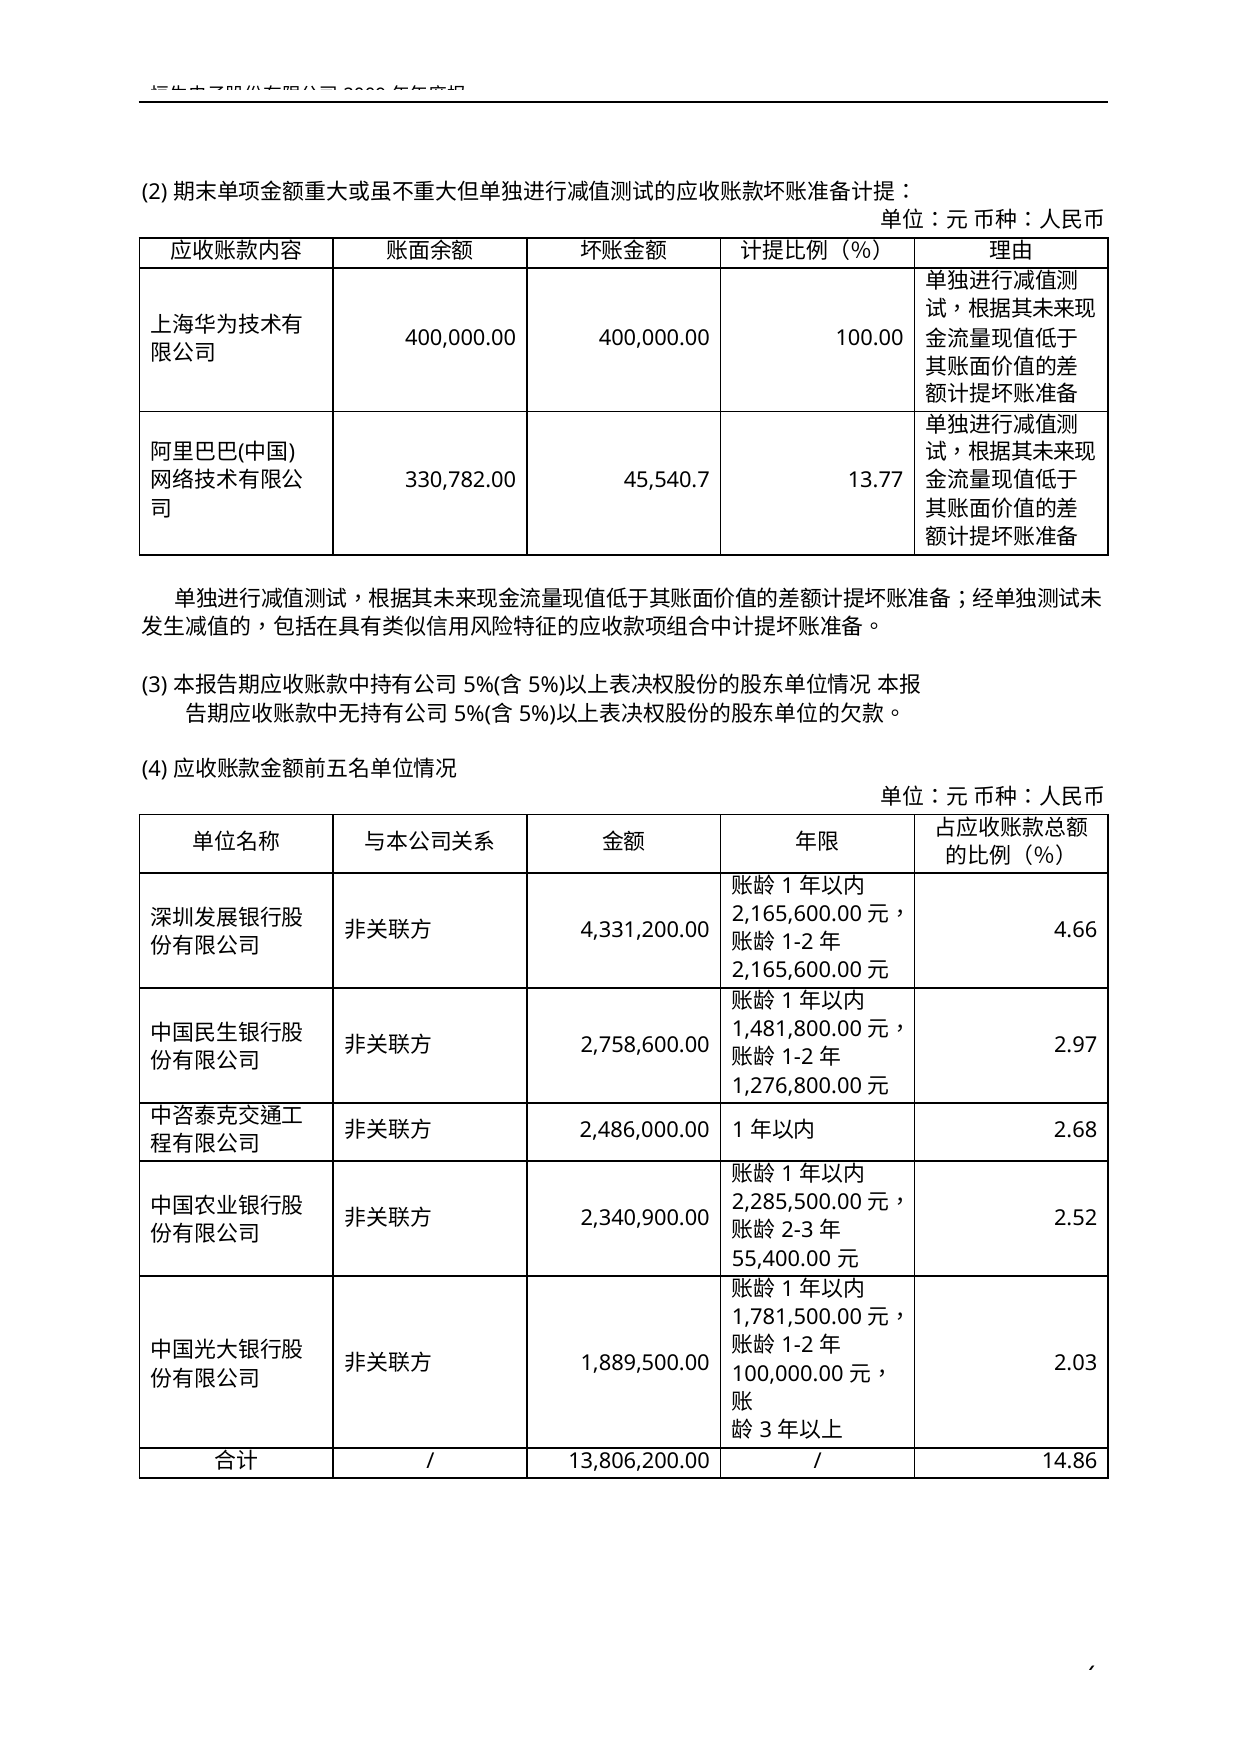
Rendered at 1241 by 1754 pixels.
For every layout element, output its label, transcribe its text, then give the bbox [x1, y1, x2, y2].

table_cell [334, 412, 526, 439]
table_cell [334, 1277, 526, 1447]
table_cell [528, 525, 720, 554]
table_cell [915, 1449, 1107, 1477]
text (3) 本报告期应收账款中持有公司 5%(含 5%)以上表决权股份的股东单位情况 本报告期应收账款中无持有公司 5%(含 5%)以上表决权股份的股东单位的欠款。 [142, 670, 942, 727]
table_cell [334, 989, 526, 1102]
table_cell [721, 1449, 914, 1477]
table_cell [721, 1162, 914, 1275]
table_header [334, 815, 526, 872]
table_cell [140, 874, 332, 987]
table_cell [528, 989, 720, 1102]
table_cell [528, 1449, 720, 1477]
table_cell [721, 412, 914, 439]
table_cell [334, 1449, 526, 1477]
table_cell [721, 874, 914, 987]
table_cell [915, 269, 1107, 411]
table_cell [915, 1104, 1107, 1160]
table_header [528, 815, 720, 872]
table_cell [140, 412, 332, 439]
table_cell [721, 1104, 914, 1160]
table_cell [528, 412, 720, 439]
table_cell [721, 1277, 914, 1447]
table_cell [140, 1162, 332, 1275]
text (2) 期末单项金额重大或虽不重大但单独进行减值测试的应收账款坏账准备计提： [142, 177, 1097, 205]
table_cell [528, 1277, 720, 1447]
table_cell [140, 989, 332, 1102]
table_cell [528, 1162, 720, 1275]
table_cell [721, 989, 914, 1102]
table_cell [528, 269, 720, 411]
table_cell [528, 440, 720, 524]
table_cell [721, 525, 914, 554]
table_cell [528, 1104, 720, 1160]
text (4) 应收账款金额前五名单位情况 [142, 753, 1097, 782]
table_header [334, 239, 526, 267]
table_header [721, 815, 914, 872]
text 单独进行减值测试，根据其未来现金流量现值低于其账面价值的差额计提坏账准备；经单独测试未 发生减值的，包括在具有类似信用风险特征的应收款项组合中计提坏账准备。 [142, 584, 1123, 641]
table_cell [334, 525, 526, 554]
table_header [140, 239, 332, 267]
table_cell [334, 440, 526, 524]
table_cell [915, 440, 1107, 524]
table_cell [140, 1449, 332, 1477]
text 单位：元 币种：人民币 [127, 782, 1105, 810]
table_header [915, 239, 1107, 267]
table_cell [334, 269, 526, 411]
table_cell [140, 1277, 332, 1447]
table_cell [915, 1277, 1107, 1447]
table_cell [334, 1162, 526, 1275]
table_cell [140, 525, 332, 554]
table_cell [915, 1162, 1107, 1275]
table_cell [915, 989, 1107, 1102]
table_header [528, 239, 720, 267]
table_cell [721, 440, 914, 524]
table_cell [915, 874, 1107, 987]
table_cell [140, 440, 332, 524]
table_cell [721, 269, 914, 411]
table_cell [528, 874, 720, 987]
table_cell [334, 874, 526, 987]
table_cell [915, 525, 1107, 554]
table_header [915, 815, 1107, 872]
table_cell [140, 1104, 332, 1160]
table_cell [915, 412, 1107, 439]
text 单位：元 币种：人民币 [127, 205, 1105, 234]
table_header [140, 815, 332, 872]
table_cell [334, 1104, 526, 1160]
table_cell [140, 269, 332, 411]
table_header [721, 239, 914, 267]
